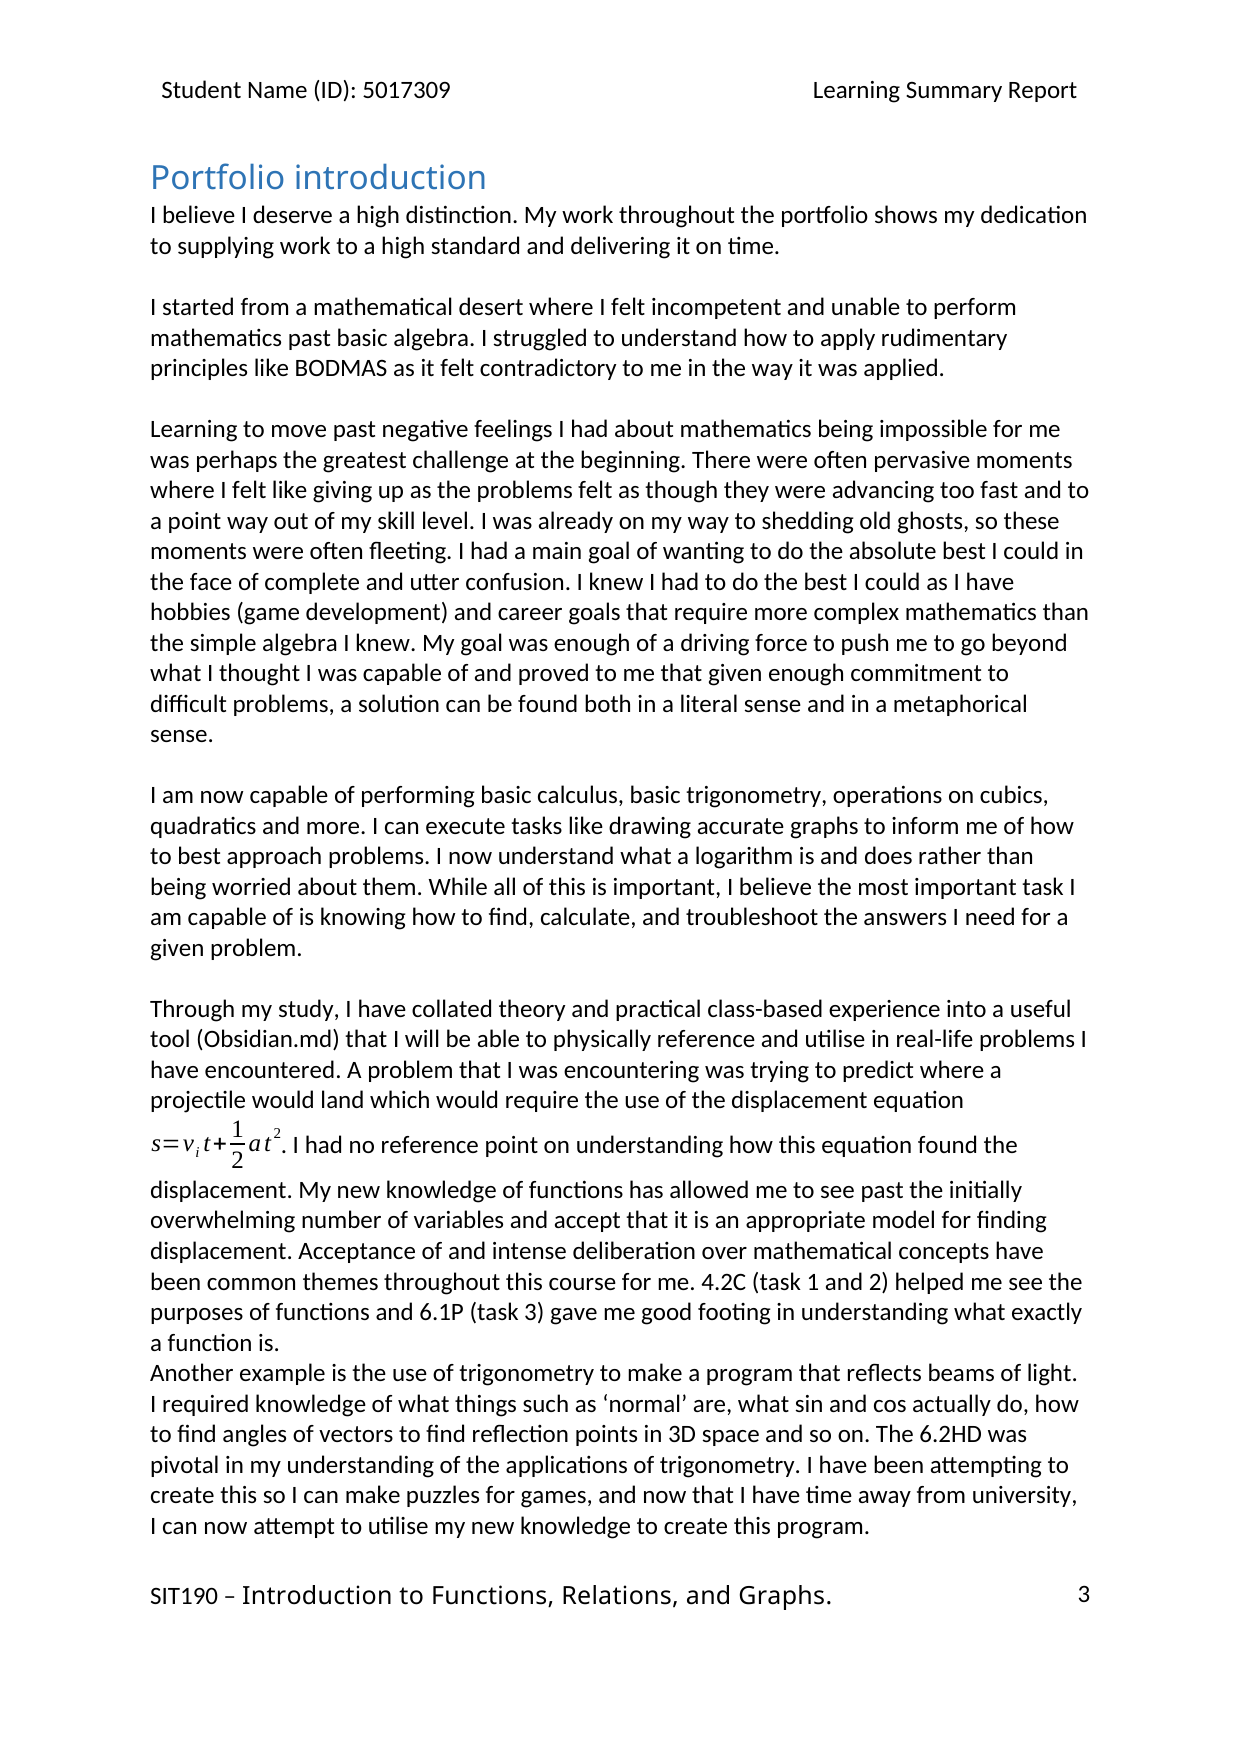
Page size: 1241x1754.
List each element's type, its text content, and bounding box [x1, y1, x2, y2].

subtitle Portfolio introduction [150, 154, 1090, 199]
text I am now capable of performing basic calculus, basic trigonometry, operations on cubics, quadratics and more. I can execute tasks like drawing accurate graphs to inform me of how to best approach problems. I now understand what a logarithm is and does rather than being worried about them. While all of this is important, I believe the most important task I am capable of is knowing how to find, calculate, and troubleshoot the answers I need for a given problem. [150, 779, 1090, 963]
text Another example is the use of trigonometry to make a program that reflects beams of light. I required knowledge of what things such as ‘normal’ are, what sin and cos actually do, how to find angles of vectors to find reflection points in 3D space and so on. The 6.2HD was pivotal in my understanding of the applications of trigonometry. I have been attempting to create this so I can make puzzles for games, and now that I have time away from university, I can now attempt to utilise my new knowledge to create this program. [150, 1357, 1090, 1540]
text Learning to move past negative feelings I had about mathematics being impossible for me was perhaps the greatest challenge at the beginning. There were often pervasive moments where I felt like giving up as the problems felt as though they were advancing too fast and to a point way out of my skill level. I was already on my way to shedding old ghosts, so these moments were often fleeting. I had a main goal of wanting to do the absolute best I could in the face of complete and utter confusion. I knew I had to do the best I could as I have hobbies (game development) and career goals that require more complex mathematics than the simple algebra I knew. My goal was enough of a driving force to push me to go beyond what I thought I was capable of and proved to me that given enough commitment to difficult problems, a solution can be found both in a literal sense and in a metaphorical sense. [150, 413, 1090, 749]
text I believe I deserve a high distinction. My work throughout the portfolio shows my dedication to supplying work to a high standard and delivering it on time. [150, 199, 1090, 261]
text Through my study, I have collated theory and practical class-based experience into a useful tool (Obsidian.md) that I will be able to physically reference and utilise in real-life problems I have encountered. A problem that I was encountering was trying to predict where a projectile would land which would require the use of the displacement equation . I had no reference point on understanding how this equation found the displacement. My new knowledge of functions has allowed me to see past the initially overwhelming number of variables and accept that it is an appropriate model for finding displacement. Acceptance of and intense deliberation over mathematical concepts have been common themes throughout this course for me. 4.2C (task 1 and 2) helped me see the purposes of functions and 6.1P (task 3) gave me good footing in understanding what exactly a function is. [150, 993, 1090, 1357]
text I started from a mathematical desert where I felt incompetent and unable to perform mathematics past basic algebra. I struggled to understand how to apply rudimentary principles like BODMAS as it felt contradictory to me in the way it was applied. [150, 291, 1090, 383]
